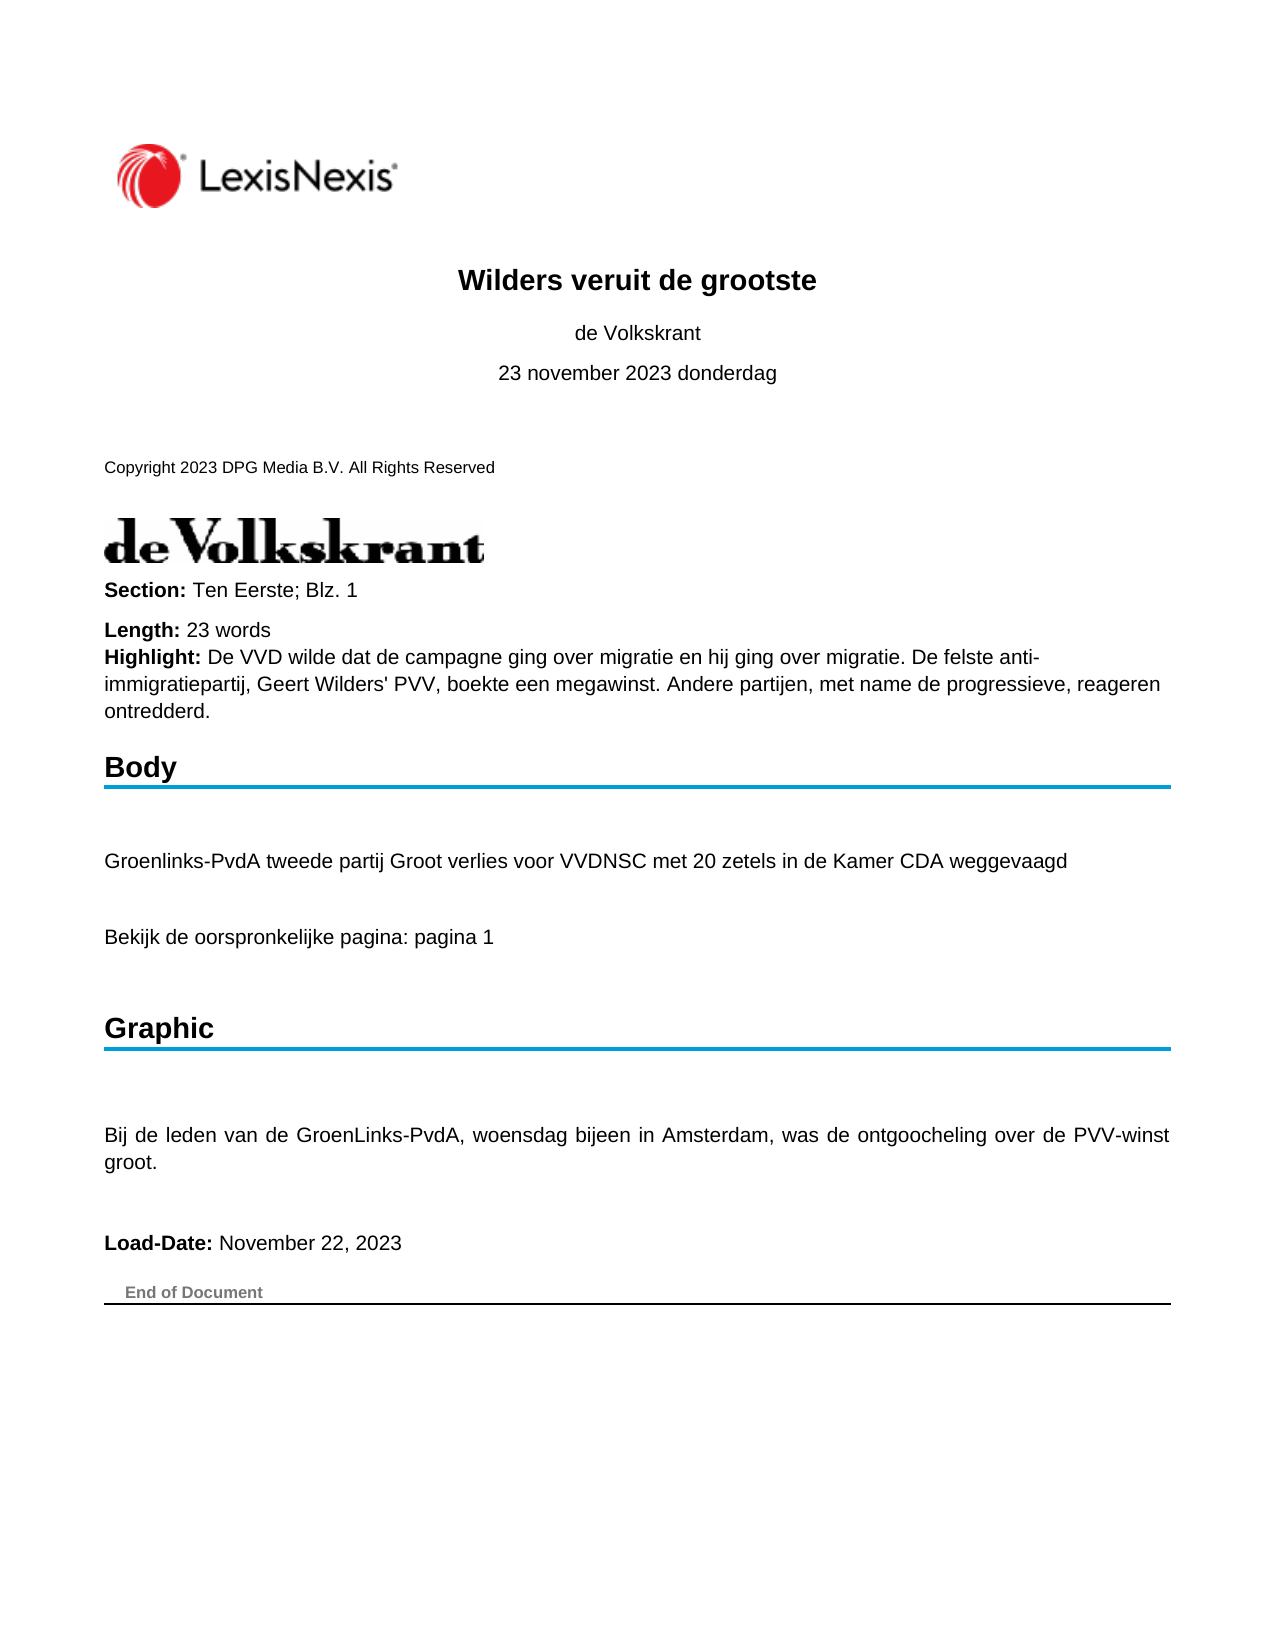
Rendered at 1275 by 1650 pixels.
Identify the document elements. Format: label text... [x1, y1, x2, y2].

text Bij de leden van de GroenLinks-PvdA, woensdag bijeen in Amsterdam, was de ontgoocheling over de PVV-winst groot. [104, 1119, 1171, 1174]
text 23 november 2023 donderdag [104, 357, 1171, 384]
text Length: 23 words [104, 614, 1171, 641]
text de Volkskrant [104, 318, 1171, 345]
text Section: Ten Eerste; Blz. 1 [104, 575, 1171, 602]
picture [104, 144, 412, 208]
text Groenlinks-PvdA tweede partij Groot verlies voor VVDNSC met 20 zetels in de Kamer CDA weggevaagd [104, 845, 1171, 872]
subtitle Wilders veruit de grootste [104, 261, 1171, 297]
text Load-Date: November 22, 2023 [104, 1199, 1171, 1254]
text Highlight: De VVD wilde dat de campagne ging over migratie en hij ging over migratie. De felste anti-immigratiepartij, Geert Wilders' PVV, boekte een megawinst. Andere partijen, met name de progressieve, reageren ontredderd. [104, 641, 1171, 723]
text Bekijk de oorspronkelijke pagina: pagina 1 [104, 922, 1171, 949]
text Body [104, 748, 1171, 783]
text Graphic [104, 974, 1171, 1045]
text Copyright 2023 DPG Media B.V. All Rights Reserved [104, 426, 1171, 477]
text End of Document [125, 1283, 1171, 1302]
